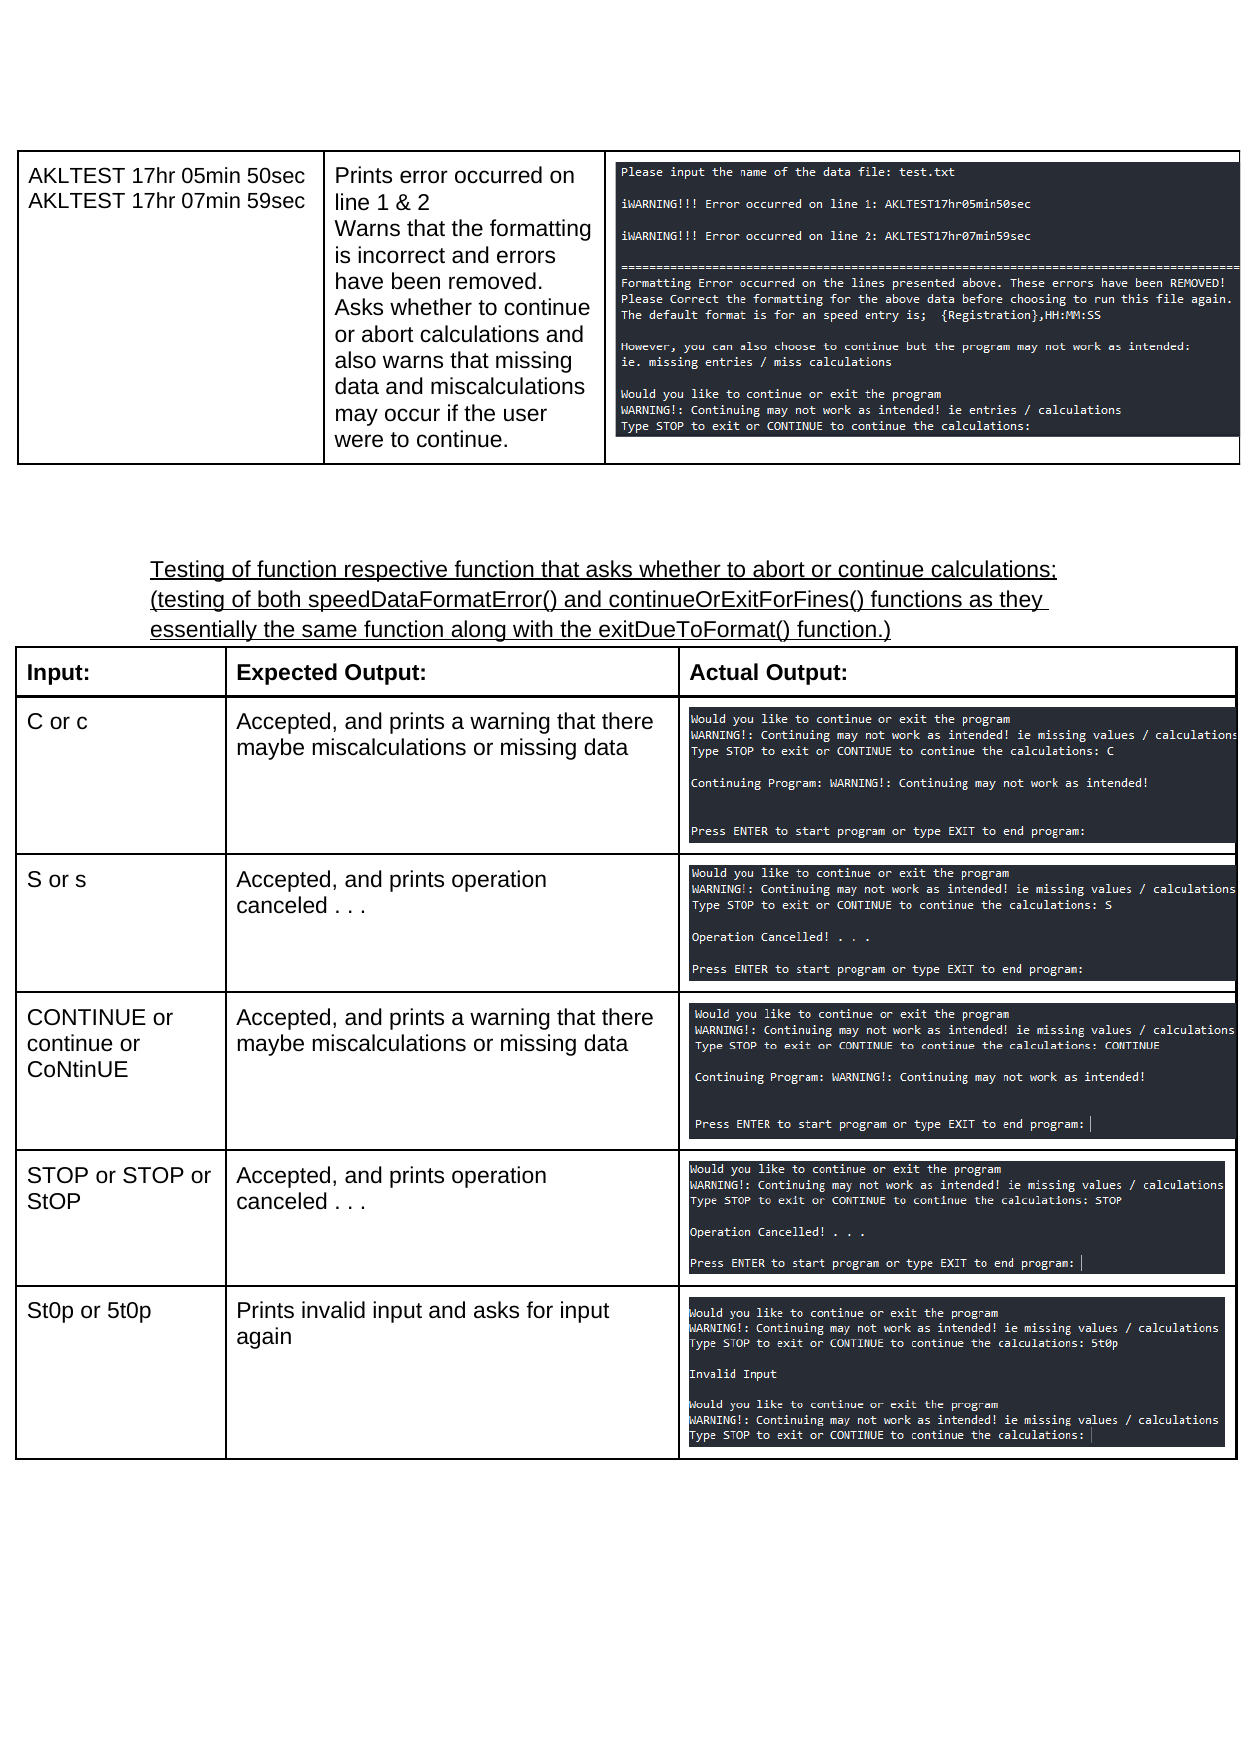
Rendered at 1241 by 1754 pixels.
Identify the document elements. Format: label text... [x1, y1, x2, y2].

table_cell Accepted, and prints a warning that there maybe miscalculations or missing data [227, 993, 678, 1149]
picture [689, 1161, 1225, 1274]
table_cell S or s [17, 855, 225, 991]
picture [689, 707, 1237, 843]
table_cell [680, 993, 1235, 1149]
table_cell Accepted, and prints operation canceled . . . [227, 1151, 678, 1284]
table_cell AKLTEST 17hr 05min 50sec AKLTEST 17hr 07min 59sec [19, 152, 323, 463]
table_cell Accepted, and prints a warning that there maybe miscalculations or missing data [227, 698, 678, 853]
picture [689, 1297, 1225, 1447]
table_cell STOP or STOP or StOP [17, 1151, 225, 1284]
table_header Expected Output: [227, 648, 678, 695]
table_cell Accepted, and prints operation canceled . . . [227, 855, 678, 991]
table_cell [680, 855, 1235, 991]
picture [615, 162, 1241, 437]
table_cell [606, 152, 1239, 463]
text (testing of both speedDataFormatError() and continueOrExitForFines() functions as they essentially the same function along with the exitDueToFormat() function.) [150, 586, 1090, 642]
table_cell [680, 1151, 1235, 1284]
table_header Actual Output: [680, 648, 1235, 695]
picture [689, 1003, 1237, 1139]
table_cell C or c [17, 698, 225, 853]
table_cell CONTINUE or continue or CoNtinUE [17, 993, 225, 1149]
table_cell [680, 698, 1235, 853]
text Testing of function respective function that asks whether to abort or continue calculations; [150, 556, 1090, 582]
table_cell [227, 1287, 678, 1457]
table_header Input: [17, 648, 225, 695]
table_cell St0p or 5t0p [17, 1287, 225, 1457]
table_cell [680, 1287, 1235, 1457]
picture [689, 865, 1237, 981]
